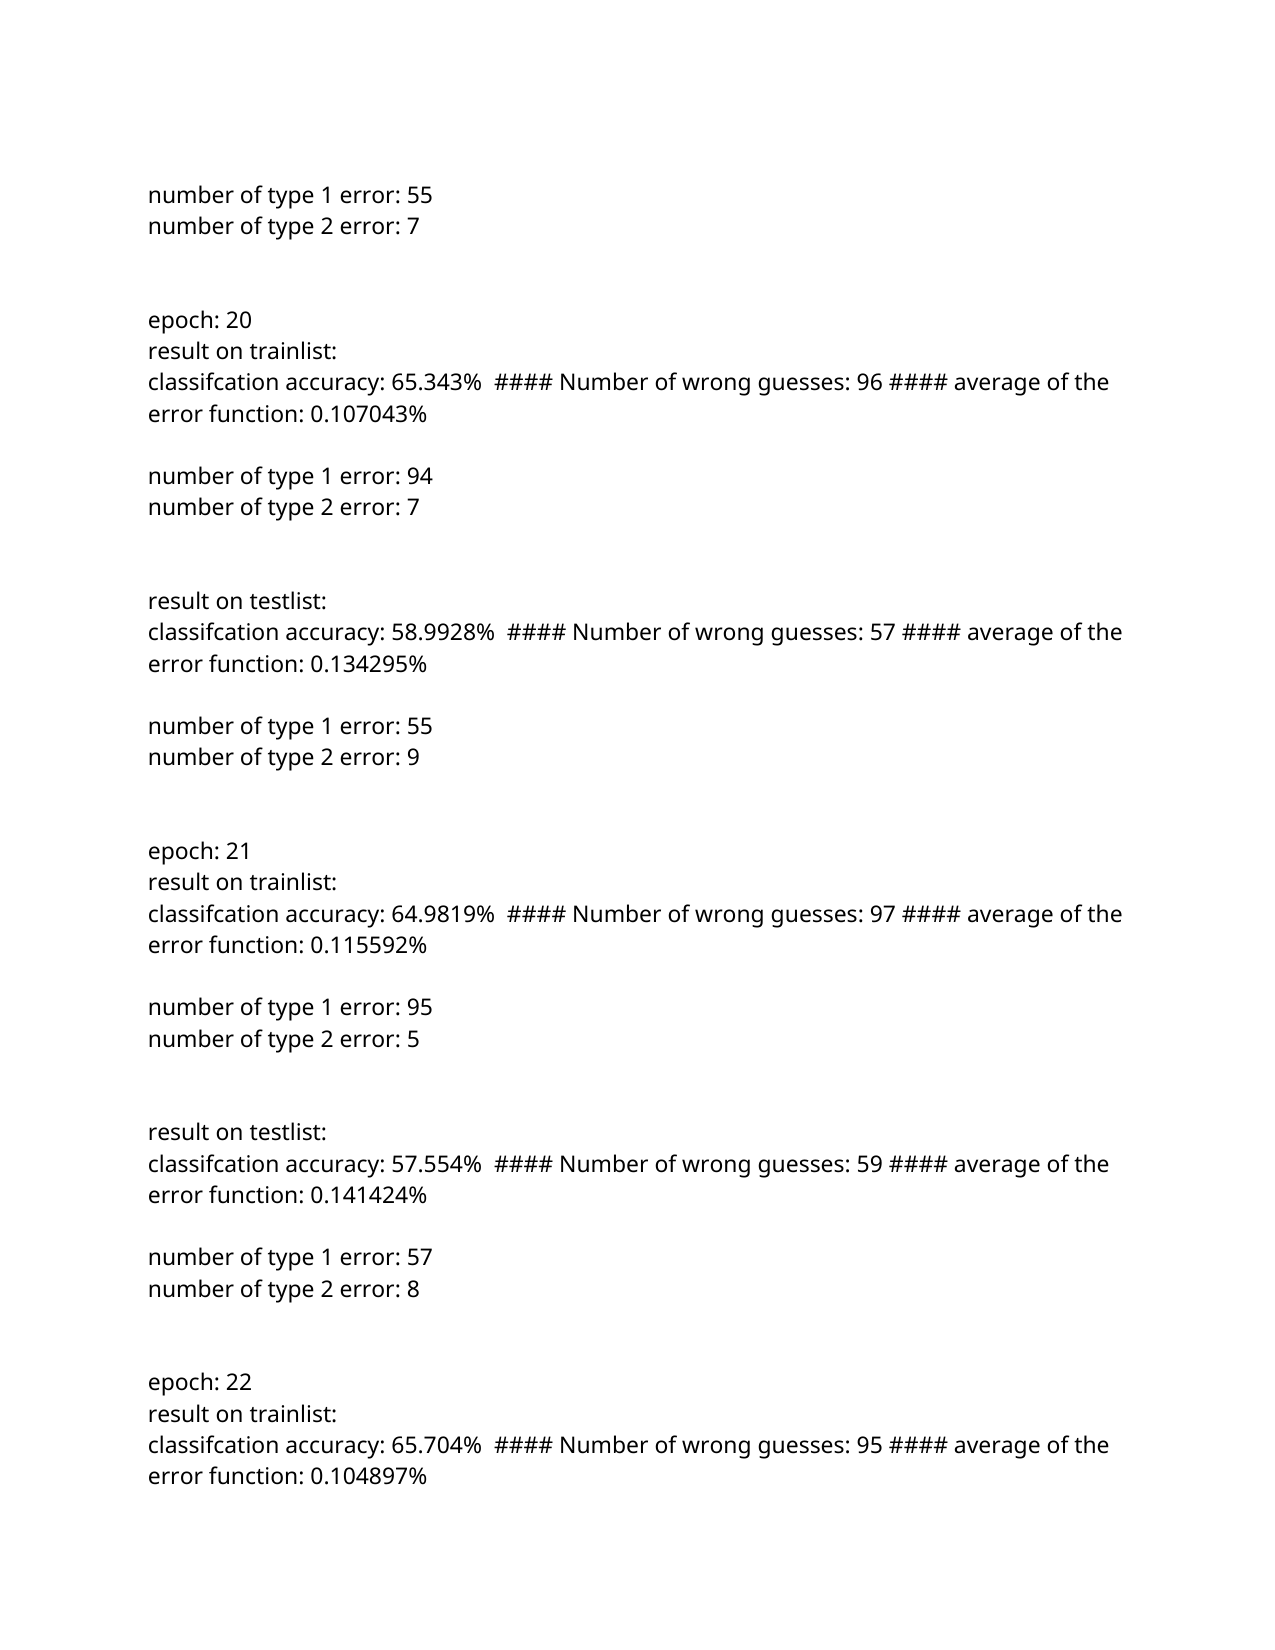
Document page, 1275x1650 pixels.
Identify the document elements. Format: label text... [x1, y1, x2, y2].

text result on testlist: [148, 585, 1127, 616]
text classifcation accuracy: 64.9819% #### Number of wrong guesses: 97 #### average of the error function: 0.115592% [148, 898, 1127, 960]
text number of type 1 error: 55 [148, 179, 1127, 210]
text classifcation accuracy: 65.343% #### Number of wrong guesses: 96 #### average of the error function: 0.107043% [148, 366, 1127, 429]
text number of type 2 error: 7 [148, 491, 1127, 523]
text number of type 1 error: 94 [148, 460, 1127, 491]
text number of type 2 error: 9 [148, 741, 1127, 773]
text number of type 1 error: 55 [148, 710, 1127, 741]
text number of type 2 error: 7 [148, 210, 1127, 241]
text number of type 1 error: 95 [148, 991, 1127, 1023]
text epoch: 21 [148, 835, 1127, 866]
text number of type 2 error: 8 [148, 1273, 1127, 1304]
text classifcation accuracy: 57.554% #### Number of wrong guesses: 59 #### average of the error function: 0.141424% [148, 1148, 1127, 1210]
text result on testlist: [148, 1116, 1127, 1148]
text number of type 1 error: 57 [148, 1241, 1127, 1273]
text result on trainlist: [148, 866, 1127, 898]
text classifcation accuracy: 58.9928% #### Number of wrong guesses: 57 #### average of the error function: 0.134295% [148, 616, 1127, 679]
text classifcation accuracy: 65.704% #### Number of wrong guesses: 95 #### average of the error function: 0.104897% [148, 1429, 1127, 1491]
text epoch: 20 [148, 304, 1127, 335]
text result on trainlist: [148, 335, 1127, 366]
text result on trainlist: [148, 1398, 1127, 1429]
text number of type 2 error: 5 [148, 1023, 1127, 1054]
text epoch: 22 [148, 1366, 1127, 1398]
